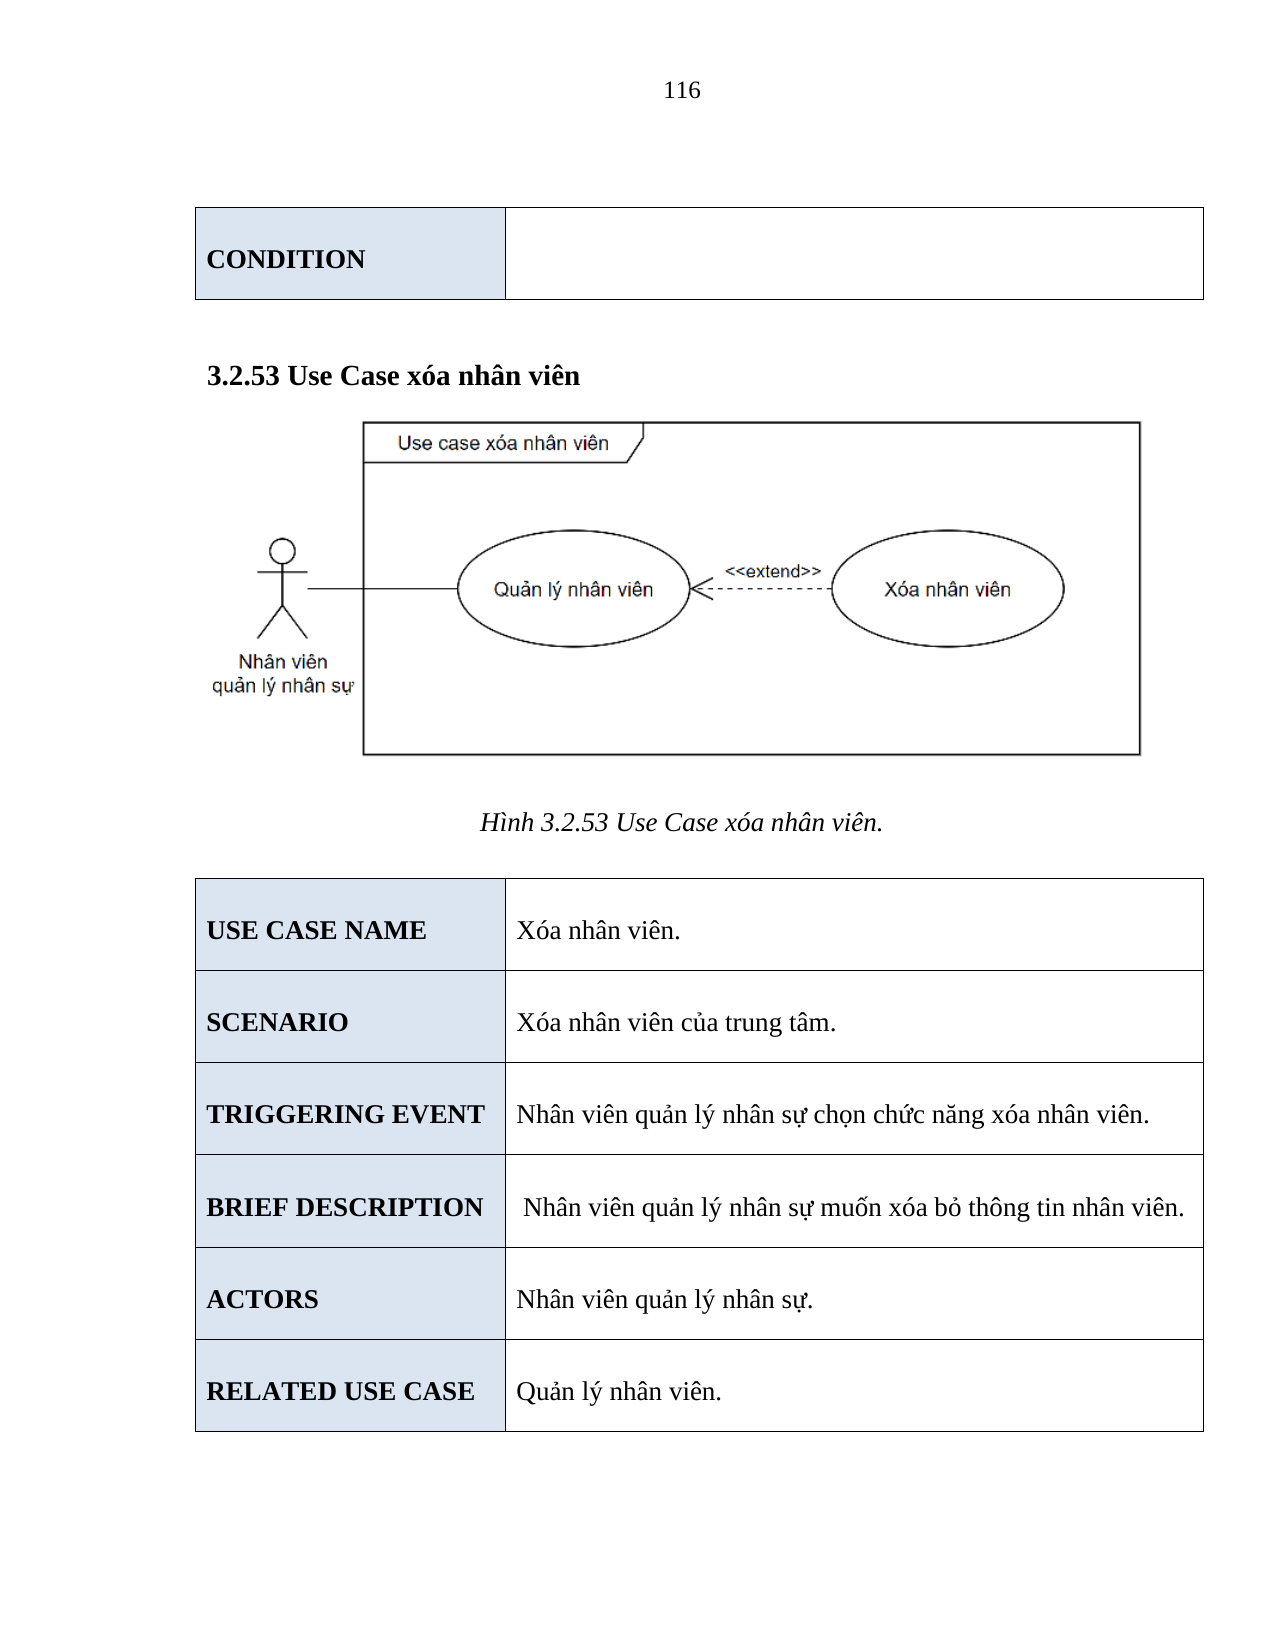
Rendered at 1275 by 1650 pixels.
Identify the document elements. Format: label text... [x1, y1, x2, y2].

table_cell EXCEPTION CONDITION [196, 208, 505, 299]
table_cell Nhân viên quản lý nhân sự chọn chức năng xóa nhân viên. [506, 1063, 1203, 1154]
subtitle 3.2.53 Use Case xóa nhân viên [207, 358, 1157, 391]
table_cell ACTORS [196, 1248, 505, 1339]
table_cell Xóa nhân viên của trung tâm. [506, 971, 1203, 1062]
table_cell Nhân viên quản lý nhân sự muốn xóa bỏ thông tin nhân viên. [506, 1155, 1203, 1247]
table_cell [506, 208, 1203, 299]
table_cell RELATED USE CASE [196, 1340, 505, 1431]
picture [206, 407, 1157, 767]
table_header USE CASE NAME [196, 879, 505, 970]
table_cell BRIEF DESCRIPTION [196, 1155, 505, 1247]
table_cell Nhân viên quản lý nhân sự. [506, 1248, 1203, 1339]
table_header Xóa nhân viên. [506, 879, 1203, 970]
table_cell TRIGGERING EVENT [196, 1063, 505, 1154]
table_cell Quản lý nhân viên. [506, 1340, 1203, 1431]
table_cell SCENARIO [196, 971, 505, 1062]
text Hình 3.2.53 Use Case xóa nhân viên. [207, 806, 1157, 837]
